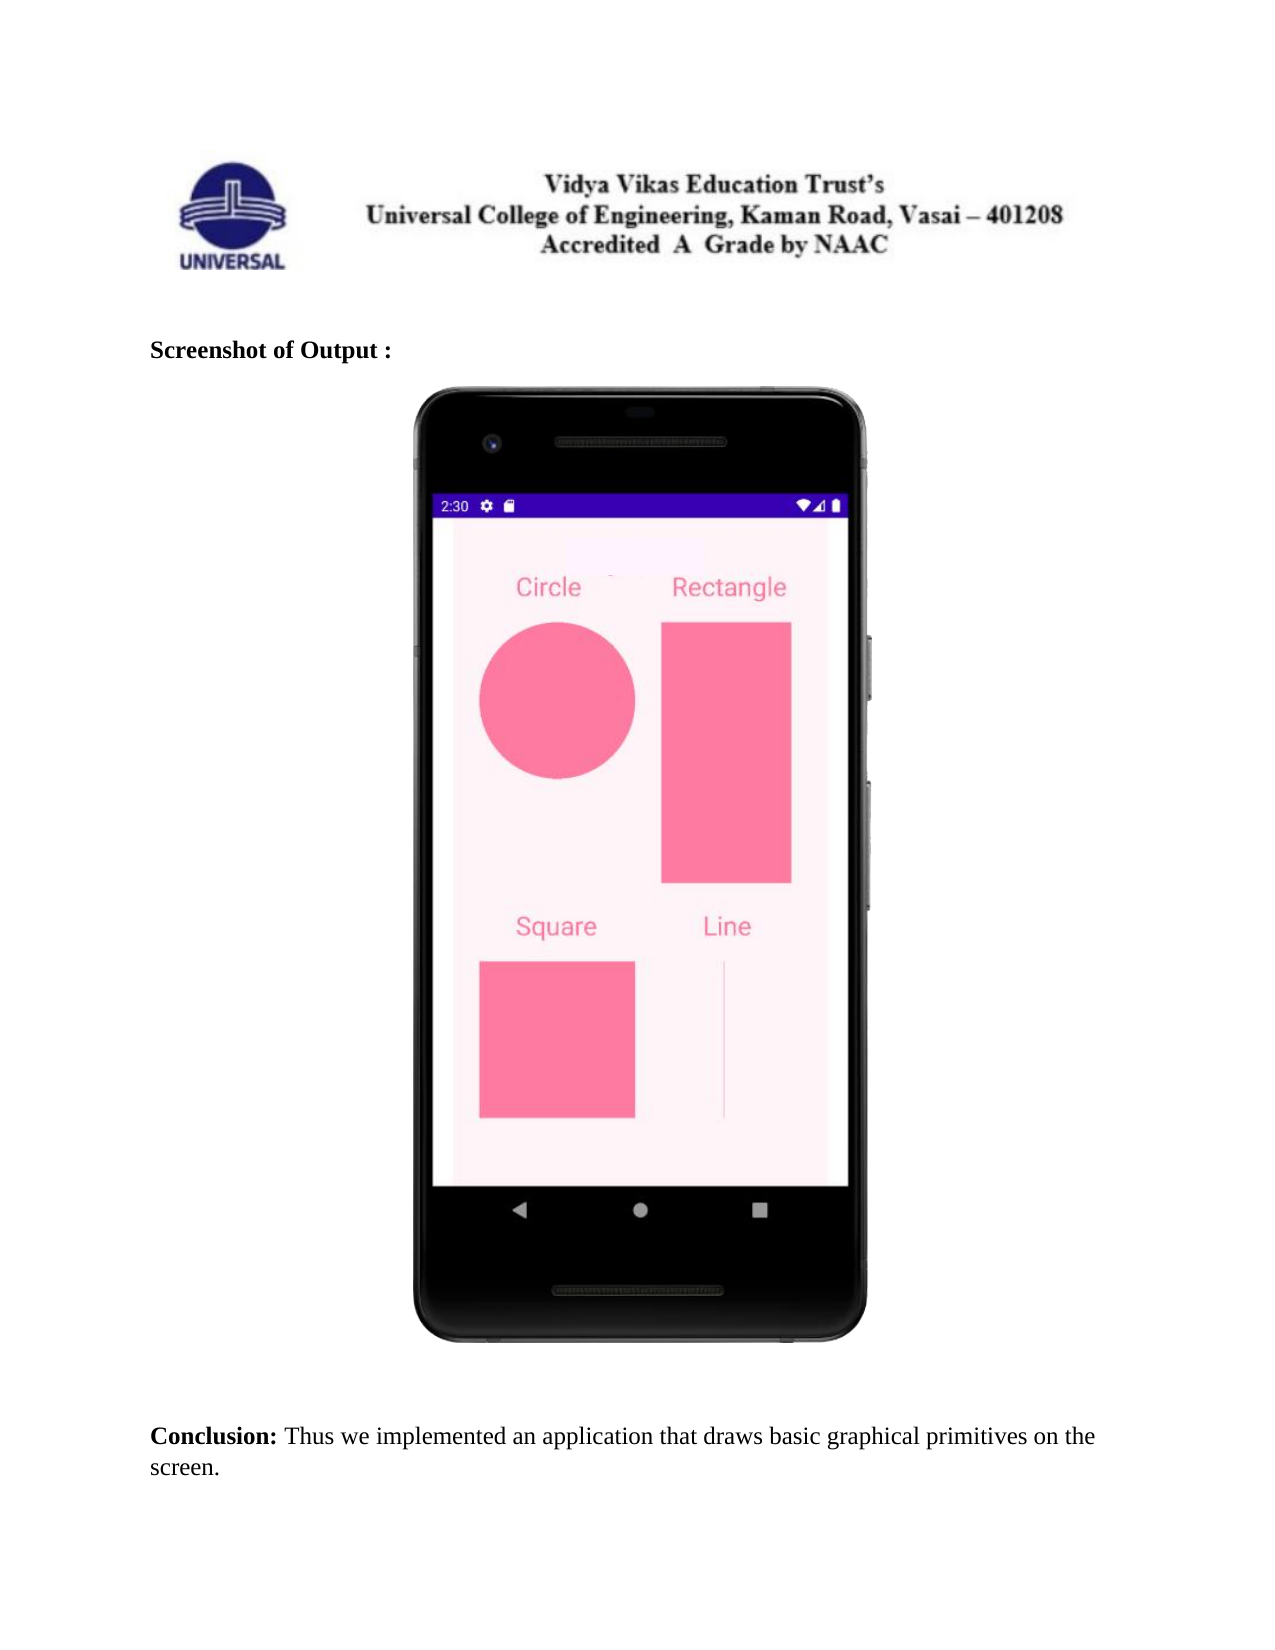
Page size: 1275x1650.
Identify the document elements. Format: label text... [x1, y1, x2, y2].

picture [165, 150, 1079, 270]
text Conclusion: Thus we implemented an application that draws basic graphical primitives on the screen. [150, 1421, 1162, 1481]
picture [413, 386, 872, 1343]
subtitle Screenshot of Output : [150, 335, 1162, 364]
